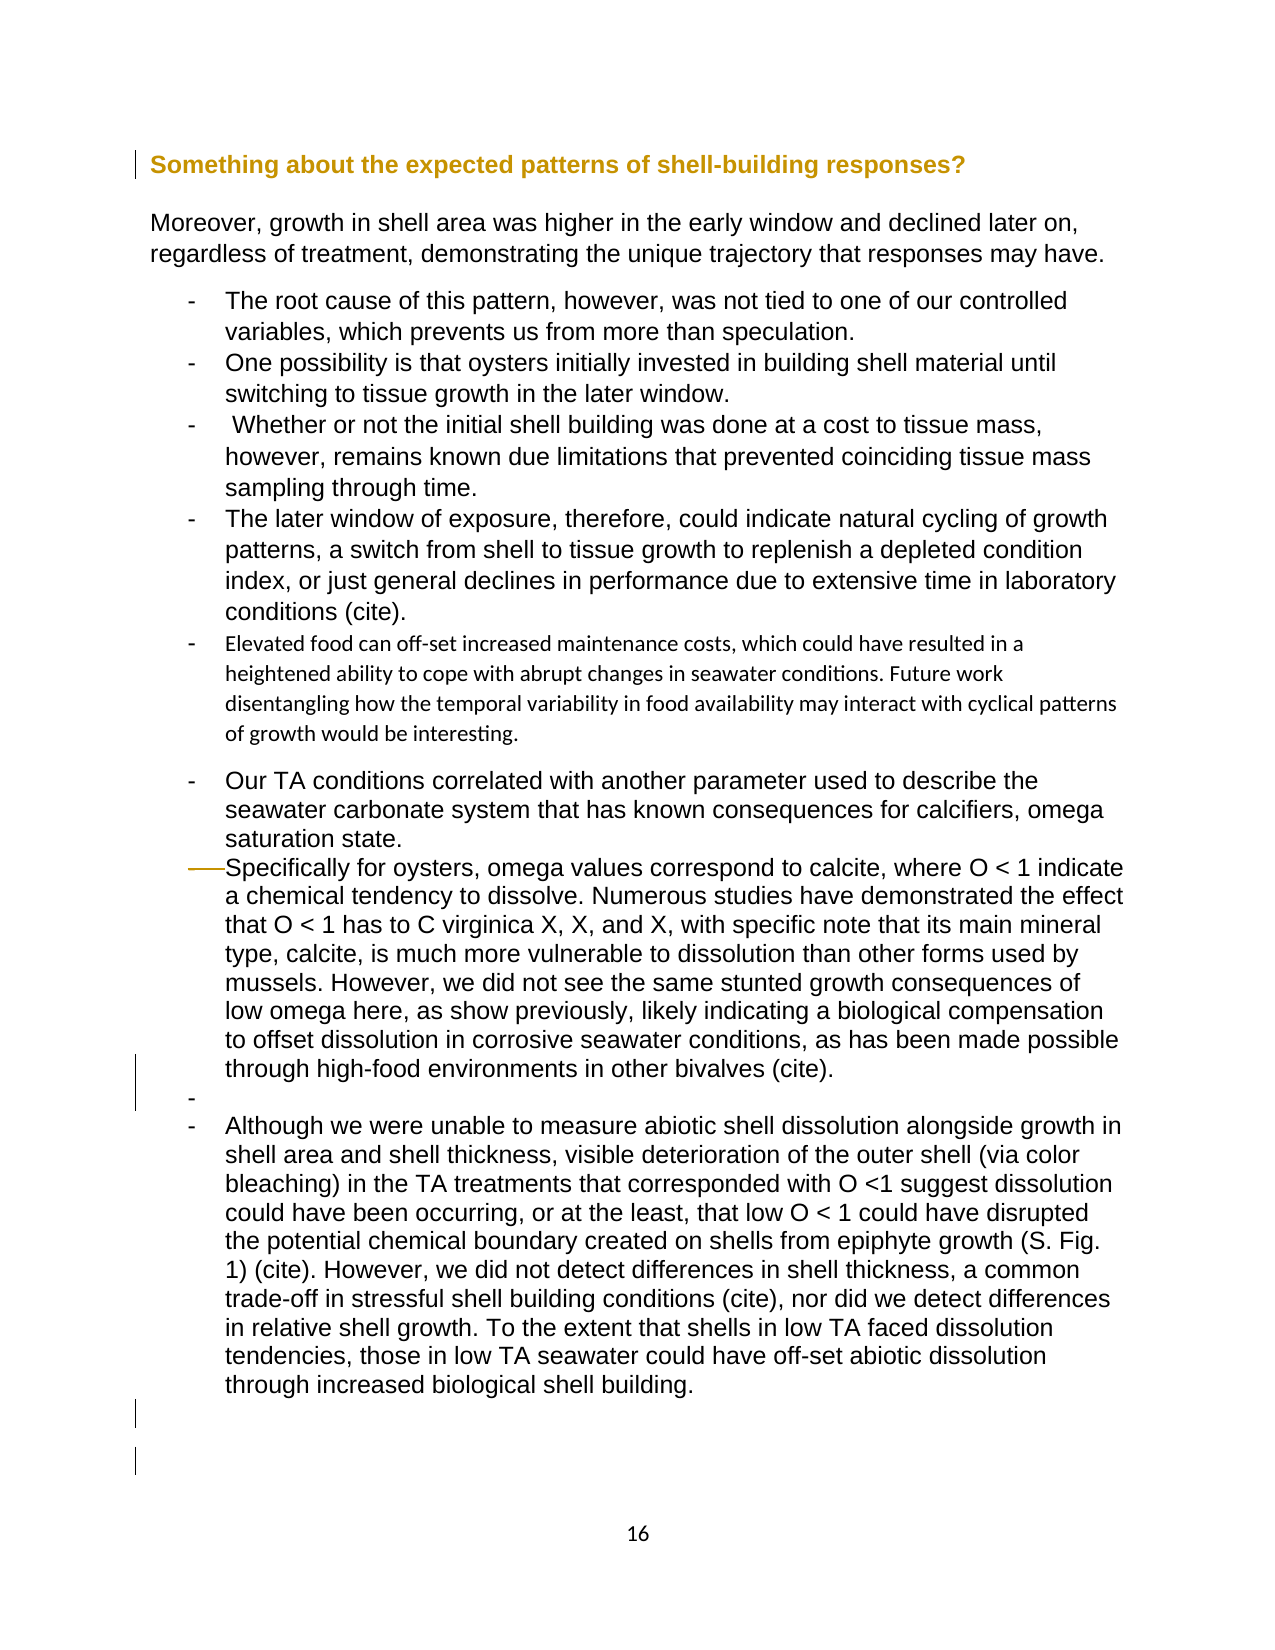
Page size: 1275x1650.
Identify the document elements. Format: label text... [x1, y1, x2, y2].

text Something about the expected patterns of shell-building responses? [150, 150, 1125, 179]
text Moreover, growth in shell area was higher in the early window and declined later on, regardless of treatment, demonstrating the unique trajectory that responses may have. [150, 207, 1125, 267]
list The later window of exposure, therefore, could indicate natural cycling of growth patterns, a switch from shell to tissue growth to replenish a depleted condition index, or just general declines in performance due to extensive time in laboratory conditions (cite). [187, 503, 1125, 625]
list The root cause of this pattern, however, was not tied to one of our controlled variables, which prevents us from more than speculation. [187, 286, 1125, 346]
list Our TA conditions correlated with another parameter used to describe the seawater carbonate system that has known consequences for calcifiers, omega saturation state. [187, 766, 1125, 853]
list Specifically for oysters, omega values correspond to calcite, where O < 1 indicate a chemical tendency to dissolve. Numerous studies have demonstrated the effect that O < 1 has to C virginica X, X, and X, with specific note that its main mineral type, calcite, is much more vulnerable to dissolution than other forms used by mussels. However, we did not see the same stunted growth consequences of low omega here, as show previously, likely indicating a biological compensation to offset dissolution in corrosive seawater conditions, as has been made possible through high-food environments in other bivalves (cite). [187, 853, 1125, 1083]
list One possibility is that oysters initially invested in building shell material until switching to tissue growth in the later window. [187, 348, 1125, 408]
list Although we were unable to measure abiotic shell dissolution alongside growth in shell area and shell thickness, visible deterioration of the outer shell (via color bleaching) in the TA treatments that corresponded with O <1 suggest dissolution could have been occurring, or at the least, that low O < 1 could have disrupted the potential chemical boundary created on shells from epiphyte growth (S. Fig. 1) (cite). However, we did not detect differences in shell thickness, a common trade-off in stressful shell building conditions (cite), nor did we detect differences in relative shell growth. To the extent that shells in low TA faced dissolution tendencies, those in low TA seawater could have off-set abiotic dissolution through increased biological shell building. [187, 1111, 1125, 1399]
list Elevated food can off-set increased maintenance costs, which could have resulted in a heightened ability to cope with abrupt changes in seawater conditions. Future work disentangling how the temporal variability in food availability may interact with cyclical patterns of growth would be interesting. [187, 628, 1125, 747]
list Whether or not the initial shell building was done at a cost to tissue mass, however, remains known due limitations that prevented coinciding tissue mass sampling through time. [187, 410, 1125, 501]
